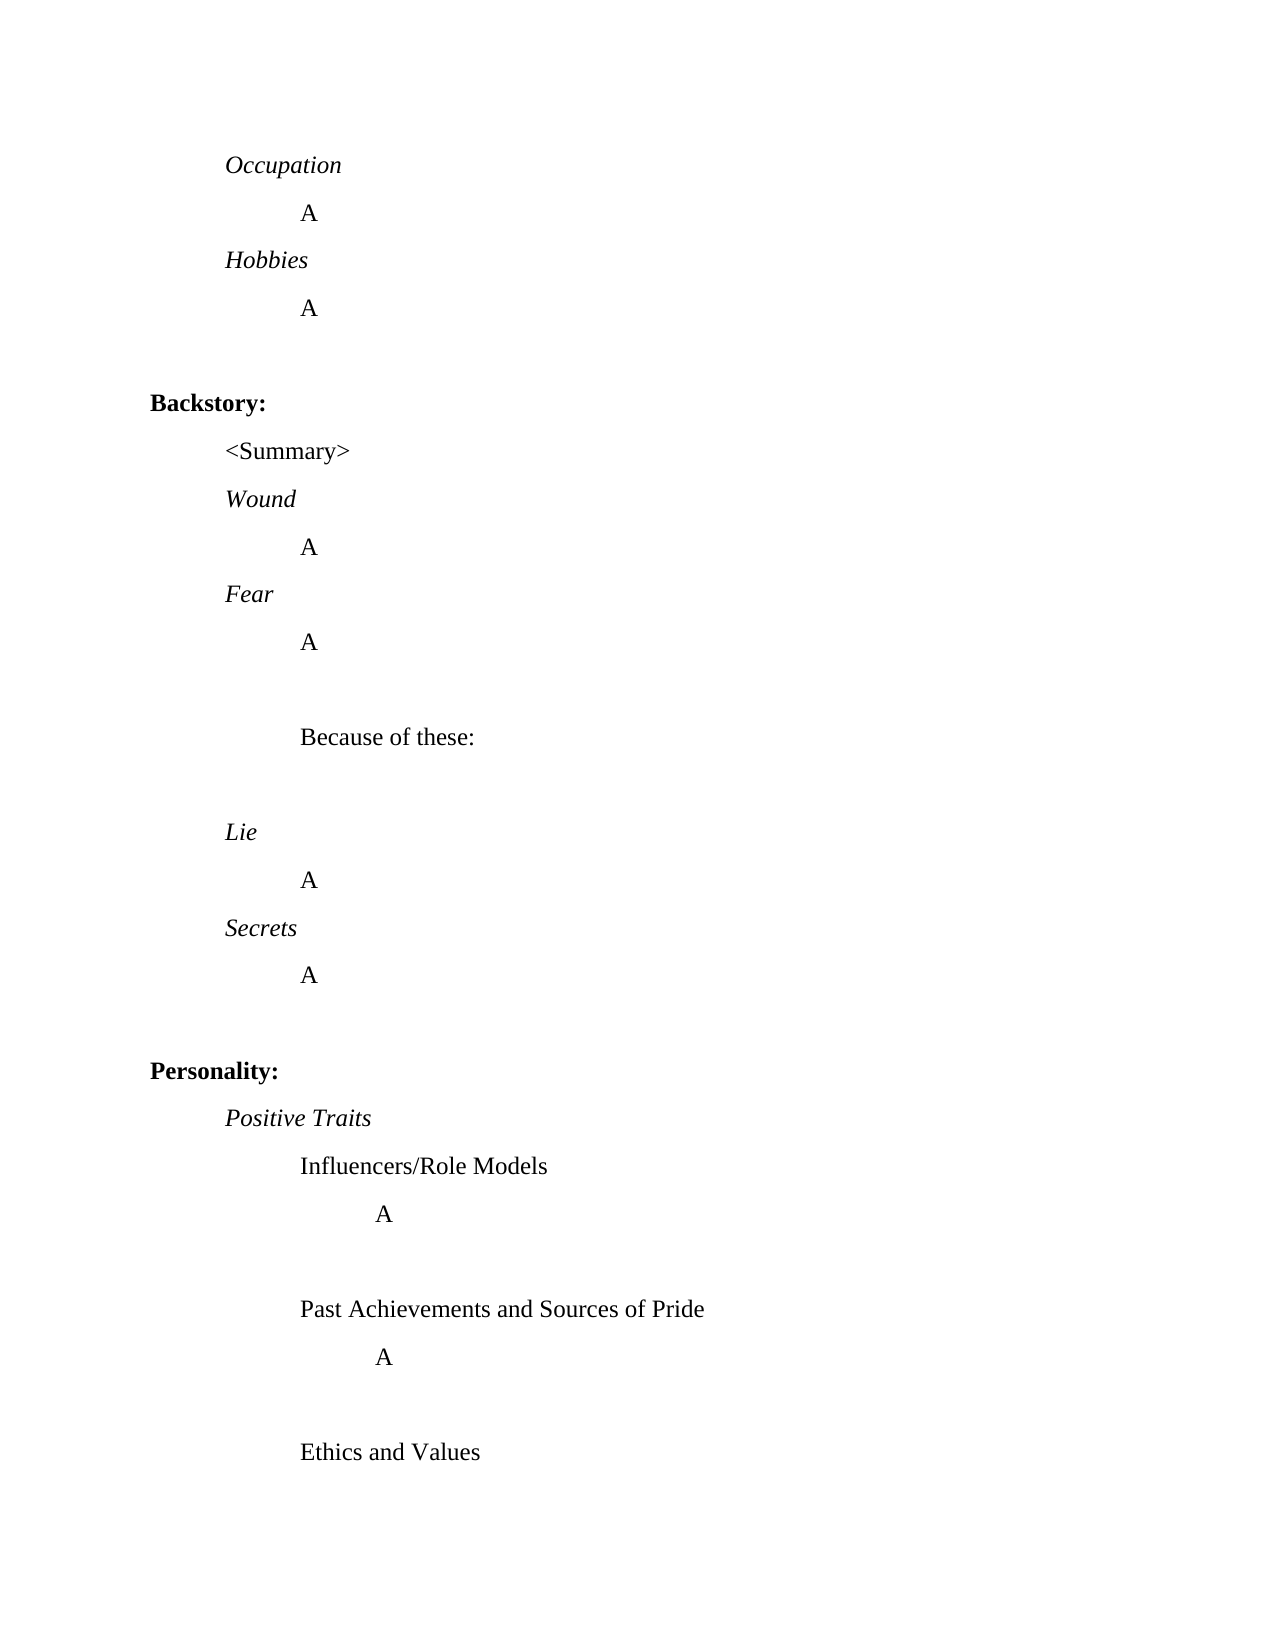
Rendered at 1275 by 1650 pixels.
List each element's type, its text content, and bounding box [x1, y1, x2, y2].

text Fear [150, 579, 1125, 608]
text A [150, 1199, 1125, 1228]
text A [150, 865, 1125, 894]
text A [150, 627, 1125, 656]
text Occupation [150, 150, 1125, 179]
text A [150, 293, 1125, 322]
text Influencers/Role Models [150, 1151, 1125, 1180]
text Past Achievements and Sources of Pride [150, 1294, 1125, 1323]
text Because of these: [150, 722, 1125, 751]
text <Summary> [150, 436, 1125, 465]
text A [150, 960, 1125, 989]
text Personality: [150, 1056, 1125, 1084]
text Ethics and Values [150, 1437, 1125, 1465]
text Wound [150, 484, 1125, 513]
text Lie [150, 817, 1125, 846]
text A [150, 532, 1125, 560]
text Secrets [150, 913, 1125, 941]
text A [150, 198, 1125, 226]
text A [150, 1342, 1125, 1371]
text Positive Traits [150, 1103, 1125, 1132]
text Backstory: [150, 388, 1125, 417]
text Hobbies [150, 245, 1125, 274]
